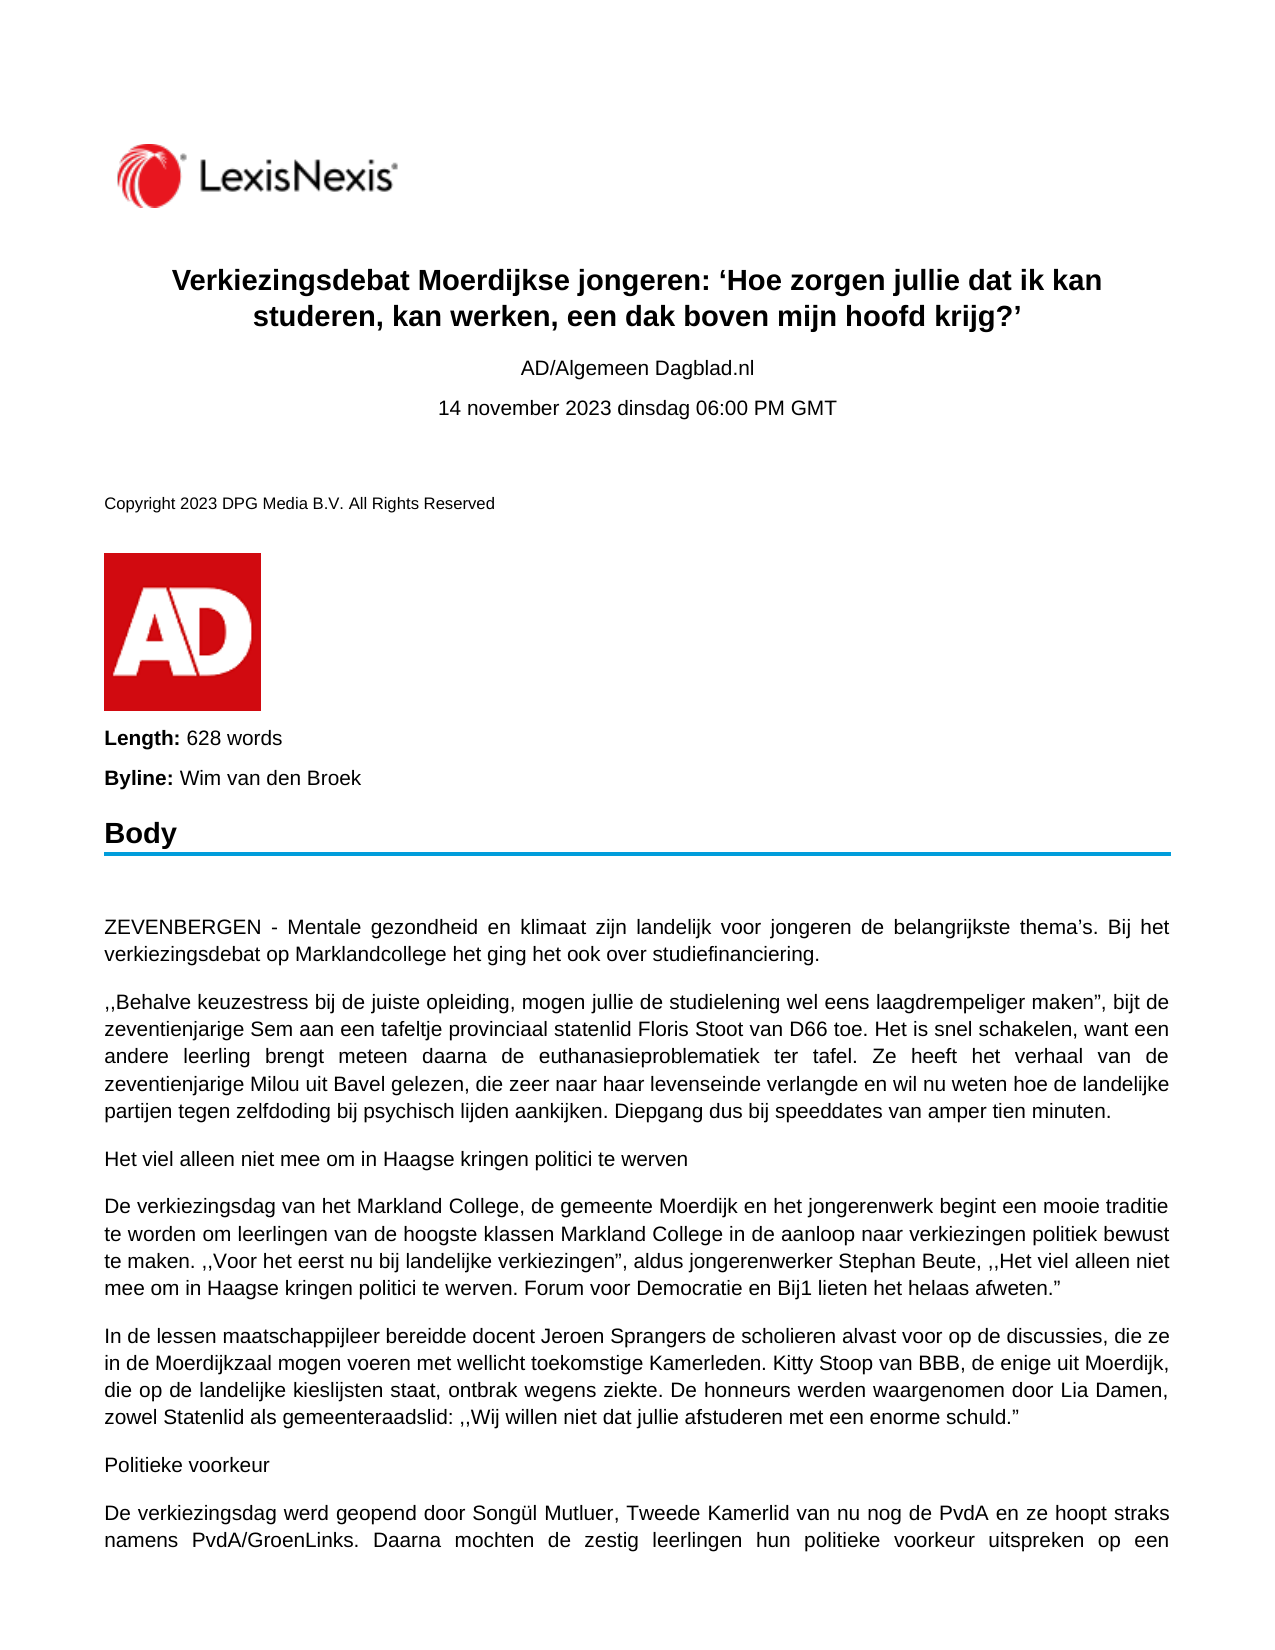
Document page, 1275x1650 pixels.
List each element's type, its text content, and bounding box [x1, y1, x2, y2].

text ,,Behalve keuzestress bij de juiste opleiding, mogen jullie de studielening wel eens laagdrempeliger maken”, bijt de zeventienjarige Sem aan een tafeltje provinciaal statenlid Floris Stoot van D66 toe. Het is snel schakelen, want een andere leerling brengt meteen daarna de euthanasieproblematiek ter tafel. Ze heeft het verhaal van de zeventienjarige Milou uit Bavel gelezen, die zeer naar haar levenseinde verlangde en wil nu weten hoe de landelijke partijen tegen zelfdoding bij psychisch lijden aankijken. Diepgang dus bij speeddates van amper tien minuten. [104, 987, 1171, 1122]
text Length: 628 words [104, 723, 1171, 750]
picture [104, 553, 261, 711]
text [104, 1497, 1171, 1552]
text ZEVENBERGEN - Mentale gezondheid en klimaat zijn landelijk voor jongeren de belangrijkste thema’s. Bij het verkiezingsdebat op Marklandcollege het ging het ook over studiefinanciering. [104, 912, 1171, 966]
text Body [104, 814, 1171, 850]
text Byline: Wim van den Broek [104, 762, 1171, 789]
text Het viel alleen niet mee om in Haagse kringen politici te werven [104, 1143, 1171, 1170]
text In de lessen maatschappijleer bereidde docent Jeroen Sprangers de scholieren alvast voor op de discussies, die ze in de Moerdijkzaal mogen voeren met wellicht toekomstige Kamerleden. Kitty Stoop van BBB, de enige uit Moerdijk, die op de landelijke kieslijsten staat, ontbrak wegens ziekte. De honneurs werden waargenomen door Lia Damen, zowel Statenlid als gemeenteraadslid: ,,Wij willen niet dat jullie afstuderen met een enorme schuld.” [104, 1320, 1171, 1429]
text De verkiezingsdag van het Markland College, de gemeente Moerdijk en het jongerenwerk begint een mooie traditie te worden om leerlingen van de hoogste klassen Markland College in de aanloop naar verkiezingen politiek bewust te maken. ,,Voor het eerst nu bij landelijke verkiezingen”, aldus jongerenwerker Stephan Beute, ,,Het viel alleen niet mee om in Haagse kringen politici te werven. Forum voor Democratie en Bij1 lieten het helaas afweten.” [104, 1191, 1171, 1299]
text AD/Algemeen Dagblad.nl [104, 353, 1171, 380]
text 14 november 2023 dinsdag 06:00 PM GMT [104, 393, 1171, 420]
subtitle Verkiezingsdebat Moerdijkse jongeren: ‘Hoe zorgen jullie dat ik kan studeren, kan werken, een dak boven mijn hoofd krijg?’ [104, 261, 1171, 332]
text Politieke voorkeur [104, 1449, 1171, 1477]
picture [104, 144, 412, 208]
text Copyright 2023 DPG Media B.V. All Rights Reserved [104, 461, 1171, 513]
